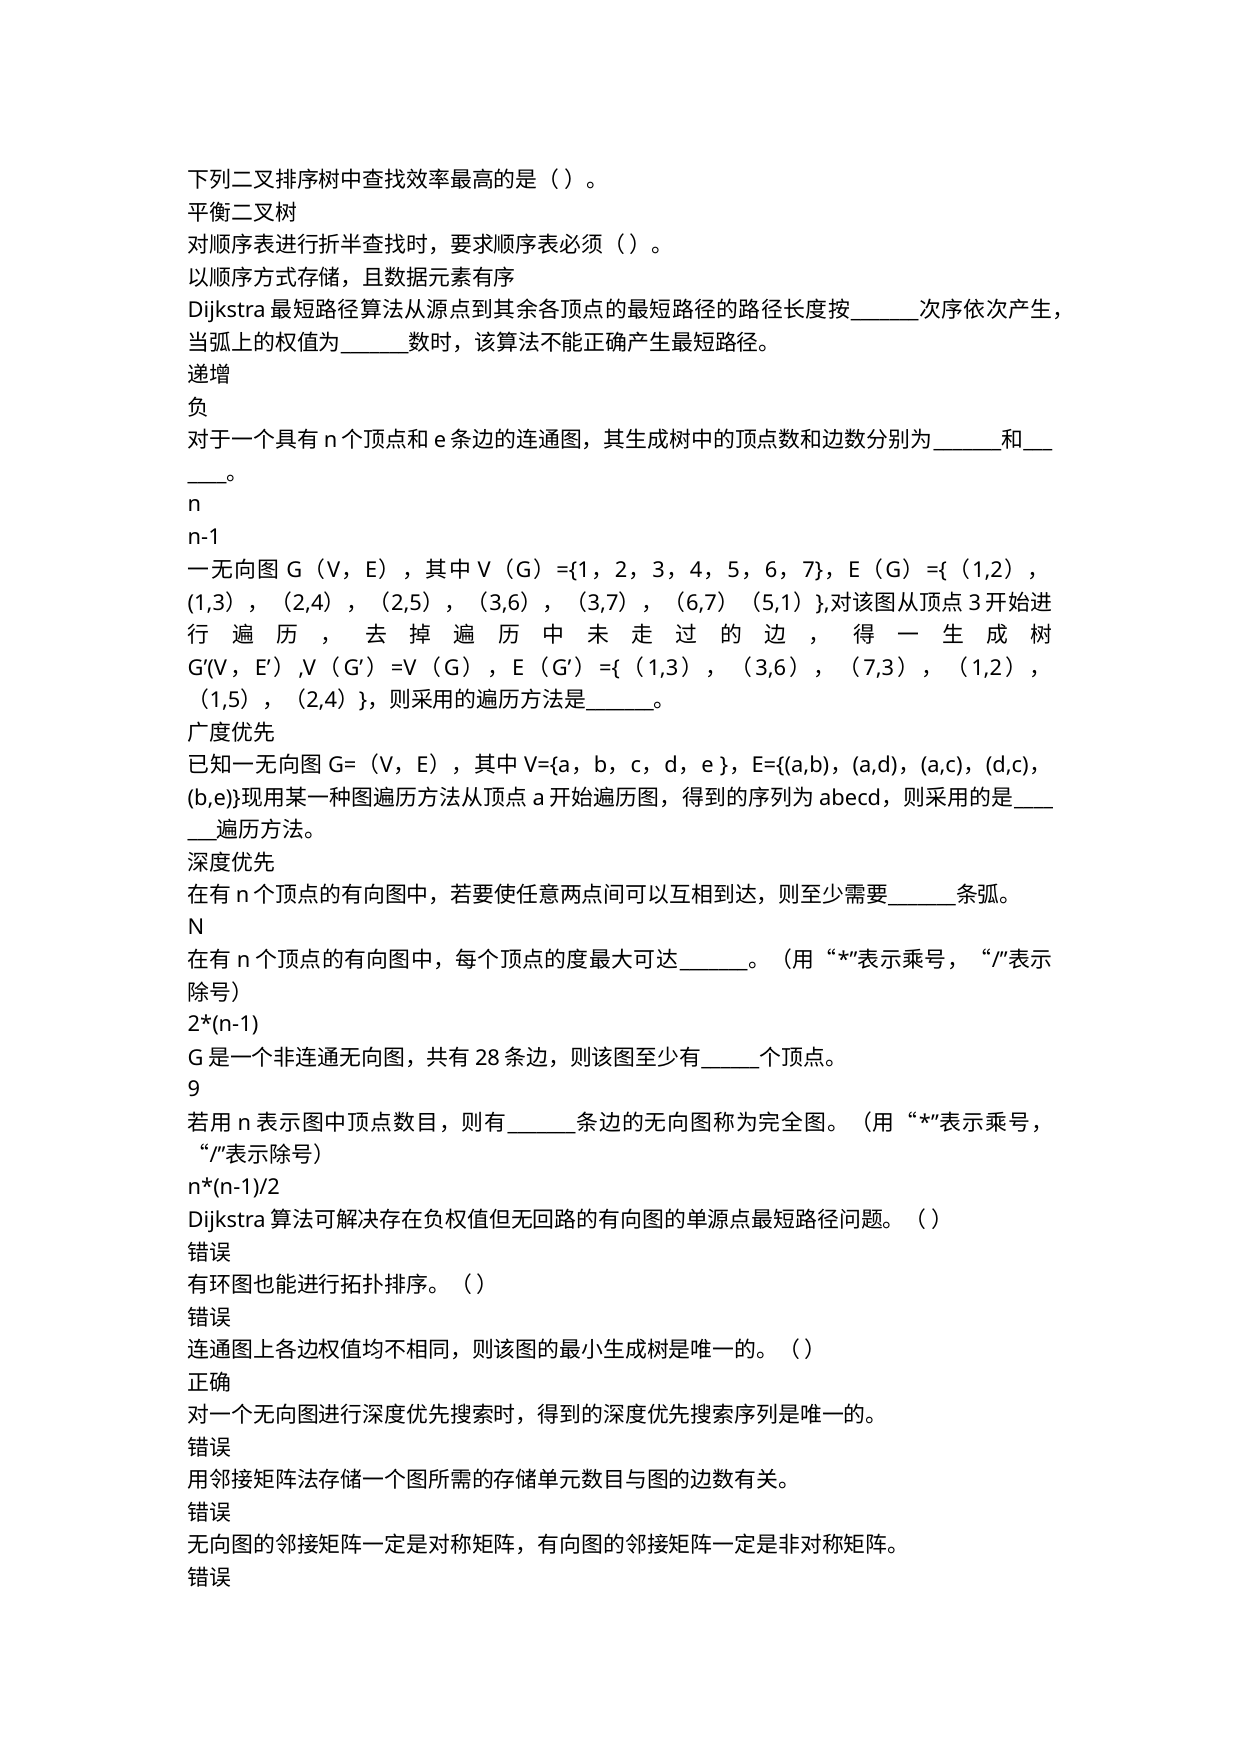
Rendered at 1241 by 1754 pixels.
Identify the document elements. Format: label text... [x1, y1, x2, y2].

text 深度优先 [187, 844, 1053, 877]
text 错误 [187, 1559, 1053, 1592]
text 以顺序方式存储，且数据元素有序 [187, 259, 1053, 292]
text 错误 [187, 1494, 1053, 1527]
text 用邻接矩阵法存储一个图所需的存储单元数目与图的边数有关。 [187, 1462, 1053, 1494]
text 错误 [187, 1234, 1053, 1267]
text Dijkstra最短路径算法从源点到其余各顶点的最短路径的路径长度按_______次序依次产生，当弧上的权值为_______数时，该算法不能正确产生最短路径。 [187, 292, 1053, 357]
text 广度优先 [187, 714, 1053, 747]
text 已知一无向图G=（V，E），其中V={a，b，c，d，e }，E={(a,b)，(a,d)，(a,c)，(d,c)，(b,e)}现用某一种图遍历方法从顶点a开始遍历图，得到的序列为abecd，则采用的是_______遍历方法。 [187, 747, 1053, 844]
text 一无向图G（V，E），其中V（G）={1，2，3，4，5，6，7}，E（G）={（1,2），(1,3），（2,4），（2,5），（3,6），（3,7），（6,7）（5,1）},对该图从顶点3开始进行遍历，去掉遍历中未走过的边，得一生成树G’(V，E’）,V（G’）=V（G），E（G’）={（1,3），（3,6），（7,3），（1,2），（1,5），（2,4）}，则采用的遍历方法是_______。 [187, 552, 1053, 714]
text 2*(n-1) [187, 1007, 1053, 1039]
text 下列二叉排序树中查找效率最高的是（ ）。 [187, 162, 1053, 194]
text 若用n表示图中顶点数目，则有_______条边的无向图称为完全图。（用“*”表示乘号，“/”表示除号） [187, 1104, 1053, 1169]
text 正确 [187, 1364, 1053, 1397]
text N [187, 909, 1053, 942]
text 对顺序表进行折半查找时，要求顺序表必须（ ）。 [187, 227, 1053, 259]
text 对于一个具有n个顶点和e条边的连通图，其生成树中的顶点数和边数分别为_______和_______。 [187, 422, 1053, 487]
text G是一个非连通无向图，共有28条边，则该图至少有______个顶点。 [187, 1039, 1053, 1072]
text 错误 [187, 1299, 1053, 1332]
text 对一个无向图进行深度优先搜索时，得到的深度优先搜索序列是唯一的。 [187, 1397, 1053, 1429]
text n n-1 [187, 487, 1053, 552]
text 错误 [187, 1429, 1053, 1462]
text 在有n个顶点的有向图中，若要使任意两点间可以互相到达，则至少需要_______条弧。 [187, 877, 1053, 909]
text 有环图也能进行拓扑排序。（ ） [187, 1267, 1053, 1299]
text 平衡二叉树 [187, 194, 1053, 227]
text 递增 负 [187, 357, 1053, 422]
text 连通图上各边权值均不相同，则该图的最小生成树是唯一的。（ ） [187, 1332, 1053, 1364]
text 无向图的邻接矩阵一定是对称矩阵，有向图的邻接矩阵一定是非对称矩阵。 [187, 1527, 1053, 1559]
text 9 [187, 1072, 1053, 1104]
text 在有n个顶点的有向图中，每个顶点的度最大可达_______。（用“*”表示乘号，“/”表示除号） [187, 942, 1053, 1007]
text n*(n-1)/2 [187, 1169, 1053, 1202]
text Dijkstra算法可解决存在负权值但无回路的有向图的单源点最短路径问题。（ ） [187, 1202, 1053, 1234]
